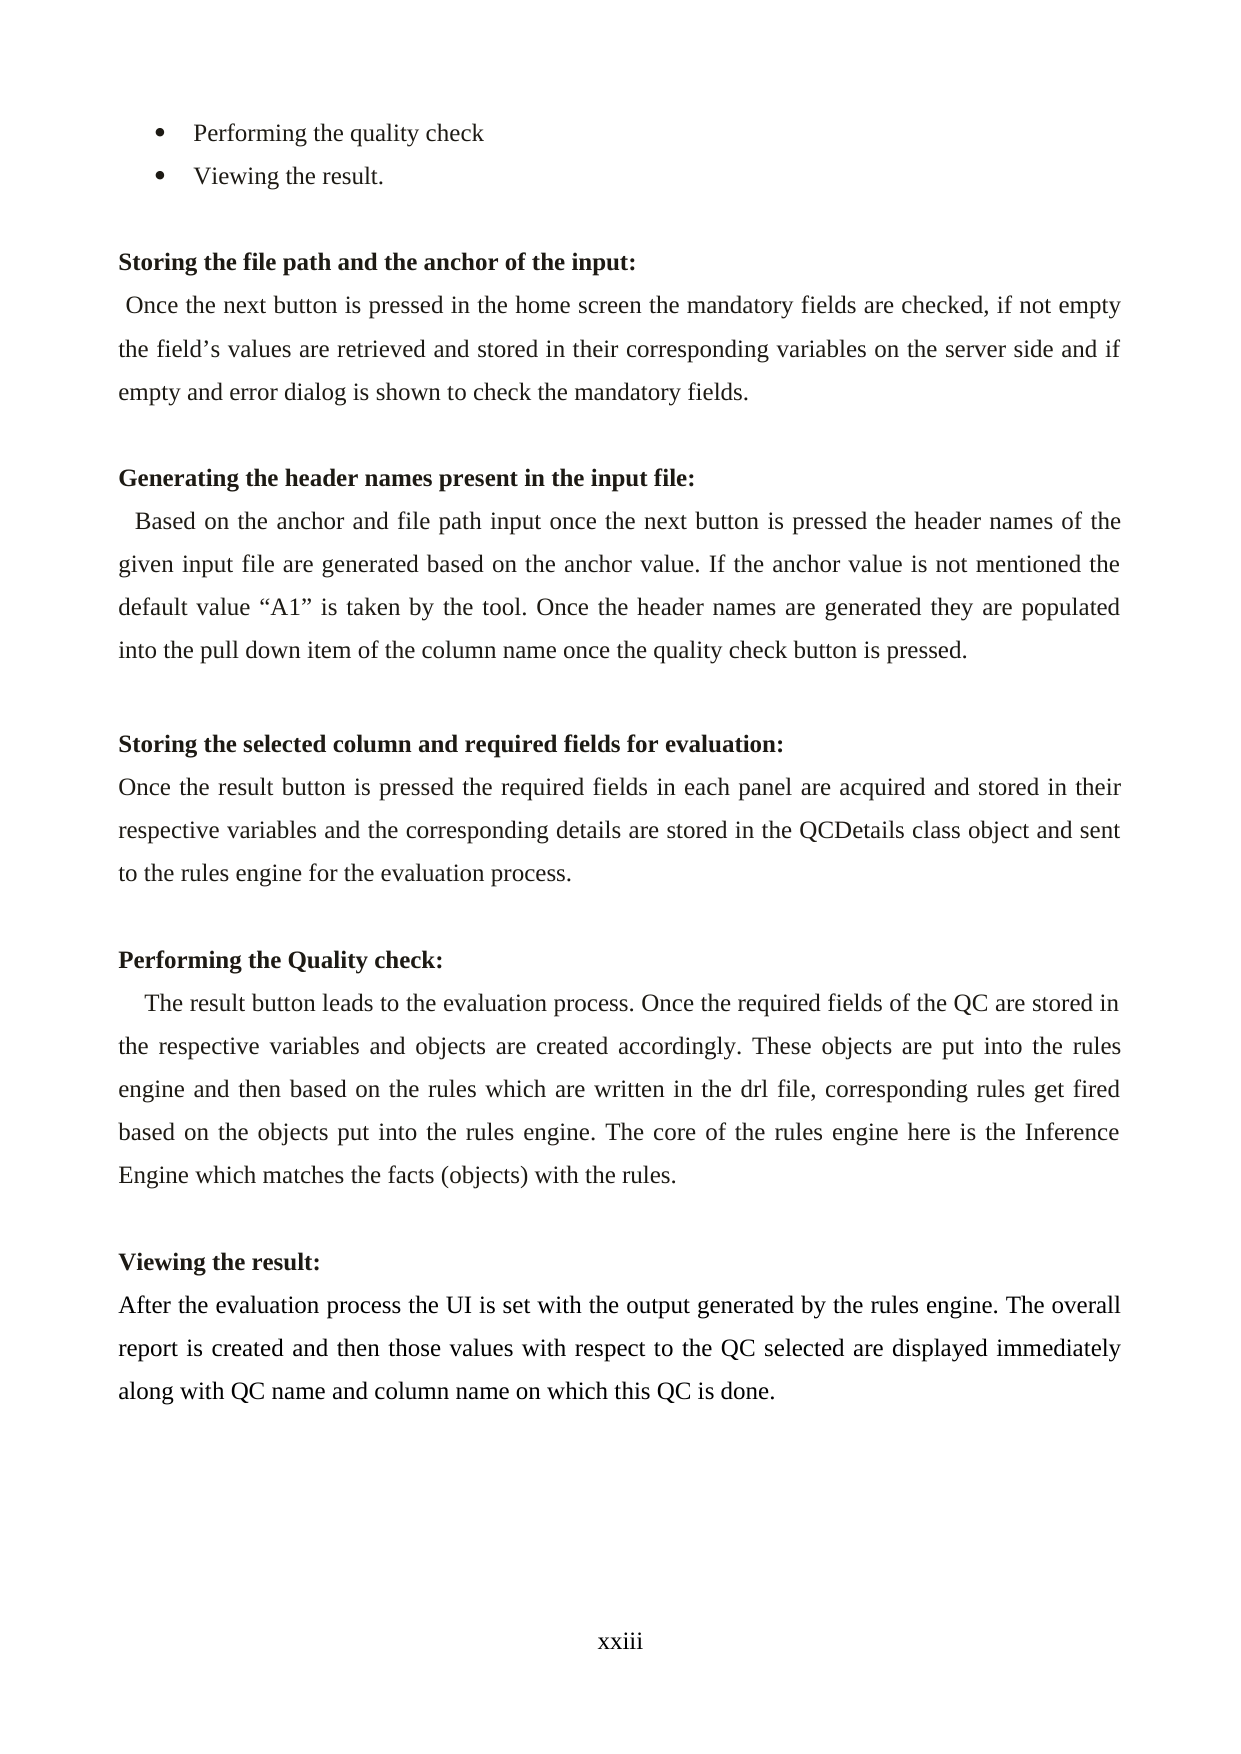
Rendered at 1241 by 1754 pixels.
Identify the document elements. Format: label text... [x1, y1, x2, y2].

text Storing the file path and the anchor of the input: [118, 247, 1122, 276]
text Once the result button is pressed the required fields in each panel are acquired and stored in their respective variables and the corresponding details are stored in the QCDetails class object and sent to the rules engine for the evaluation process. [118, 772, 1122, 887]
text The result button leads to the evaluation process. Once the required fields of the QC are stored in the respective variables and objects are created accordingly. These objects are put into the rules engine and then based on the rules which are written in the drl file, corresponding rules get fired based on the objects put into the rules engine. The core of the rules engine here is the Inference Engine which matches the facts (objects) with the rules. [118, 988, 1122, 1189]
text Generating the header names present in the input file: [118, 463, 1122, 492]
text Performing the Quality check: [118, 945, 1122, 973]
text Once the next button is pressed in the home screen the mandatory fields are checked, if not empty the field’s values are retrieved and stored in their corresponding variables on the server side and if empty and error dialog is shown to check the mandatory fields. [118, 291, 1122, 406]
list Viewing the result. [156, 161, 1122, 190]
text Based on the anchor and file path input once the next button is pressed the header names of the given input file are generated based on the anchor value. If the anchor value is not mentioned the default value “A1” is taken by the tool. Once the header names are generated they are populated into the pull down item of the column name once the quality check button is pressed. [118, 506, 1122, 664]
text Storing the selected column and required fields for evaluation: [118, 729, 1122, 758]
text Viewing the result: [118, 1247, 1122, 1275]
list Performing the quality check [156, 118, 1122, 147]
text After the evaluation process the UI is set with the output generated by the rules engine. The overall report is created and then those values with respect to the QC selected are displayed immediately along with QC name and column name on which this QC is done. [118, 1290, 1122, 1405]
